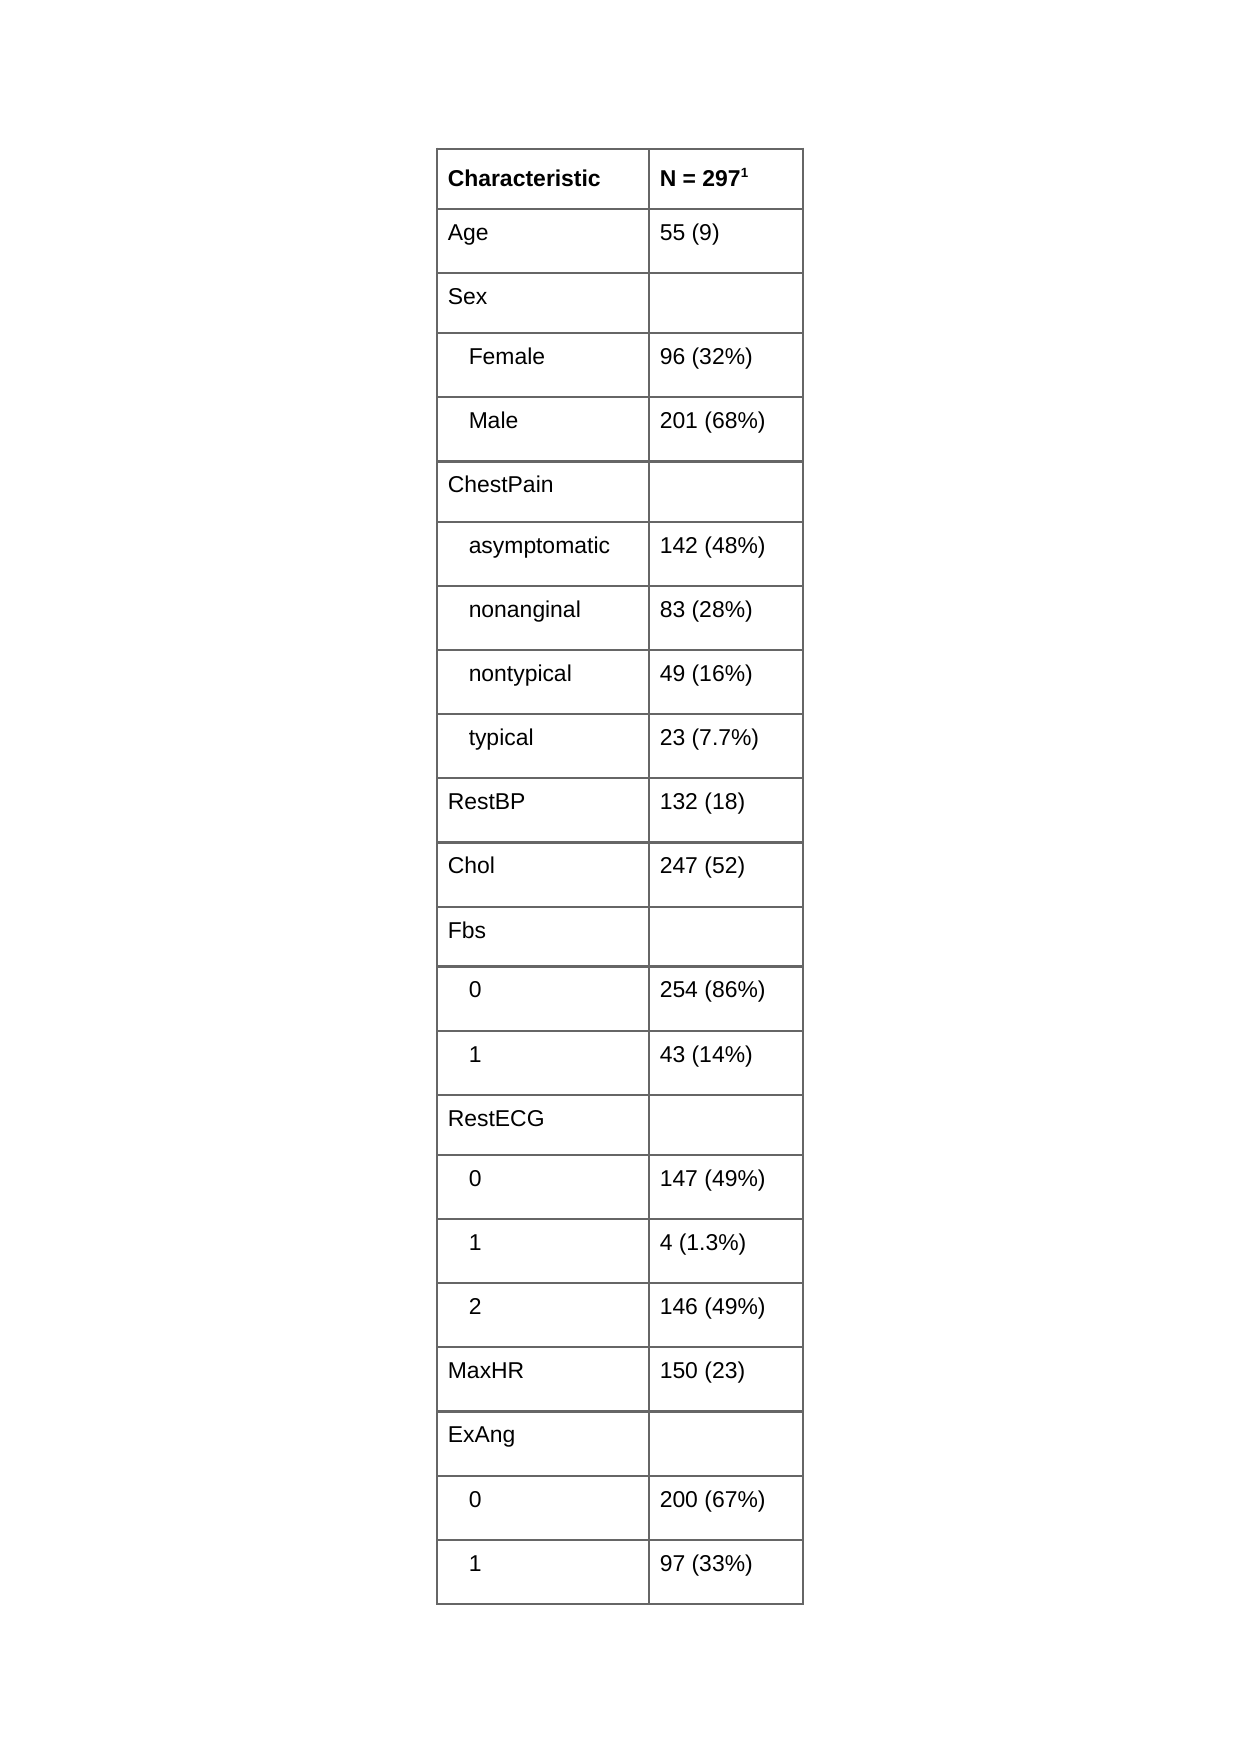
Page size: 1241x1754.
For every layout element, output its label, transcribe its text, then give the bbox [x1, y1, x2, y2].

table_cell Age [438, 210, 648, 272]
table_cell Female [438, 334, 648, 396]
table_cell 4 (1.3%) [650, 1220, 802, 1282]
table_cell [650, 908, 802, 965]
table_cell 1 [438, 1220, 648, 1282]
table_cell 23 (7.7%) [650, 715, 802, 777]
table_cell Sex [438, 274, 648, 332]
table_cell Male [438, 398, 648, 460]
table_cell 247 (52) [650, 844, 802, 906]
table_cell nonanginal [438, 587, 648, 649]
table_cell asymptomatic [438, 523, 648, 585]
table_cell RestBP [438, 779, 648, 841]
table_cell 96 (32%) [650, 334, 802, 396]
table_cell 0 [438, 1156, 648, 1218]
table_cell 55 (9) [650, 210, 802, 272]
table_cell 1 [438, 1032, 648, 1094]
table_cell nontypical [438, 651, 648, 713]
table_cell 201 (68%) [650, 398, 802, 460]
table_cell 2 [438, 1284, 648, 1346]
table_cell 0 [438, 1477, 648, 1539]
table_cell 254 (86%) [650, 968, 802, 1029]
table_cell MaxHR [438, 1348, 648, 1410]
table_cell typical [438, 715, 648, 777]
table_cell ChestPain [438, 463, 648, 521]
table_cell 142 (48%) [650, 523, 802, 585]
table_cell 49 (16%) [650, 651, 802, 713]
table_cell 200 (67%) [650, 1477, 802, 1539]
table_cell [650, 463, 802, 521]
table_cell 132 (18) [650, 779, 802, 841]
table_cell Chol [438, 844, 648, 906]
table_header N = 2971 [650, 150, 802, 208]
table_cell Fbs [438, 908, 648, 965]
table_cell 97 (33%) [650, 1541, 802, 1603]
table_cell 1 [438, 1541, 648, 1603]
table_header Characteristic [438, 150, 648, 208]
table_cell [650, 274, 802, 332]
table_cell 150 (23) [650, 1348, 802, 1410]
table_cell 43 (14%) [650, 1032, 802, 1094]
table_cell [650, 1413, 802, 1475]
table_cell 83 (28%) [650, 587, 802, 649]
table_cell [650, 1096, 802, 1154]
table_cell 147 (49%) [650, 1156, 802, 1218]
table_cell ExAng [438, 1413, 648, 1475]
table_cell RestECG [438, 1096, 648, 1154]
table_cell 146 (49%) [650, 1284, 802, 1346]
table_cell 0 [438, 968, 648, 1029]
